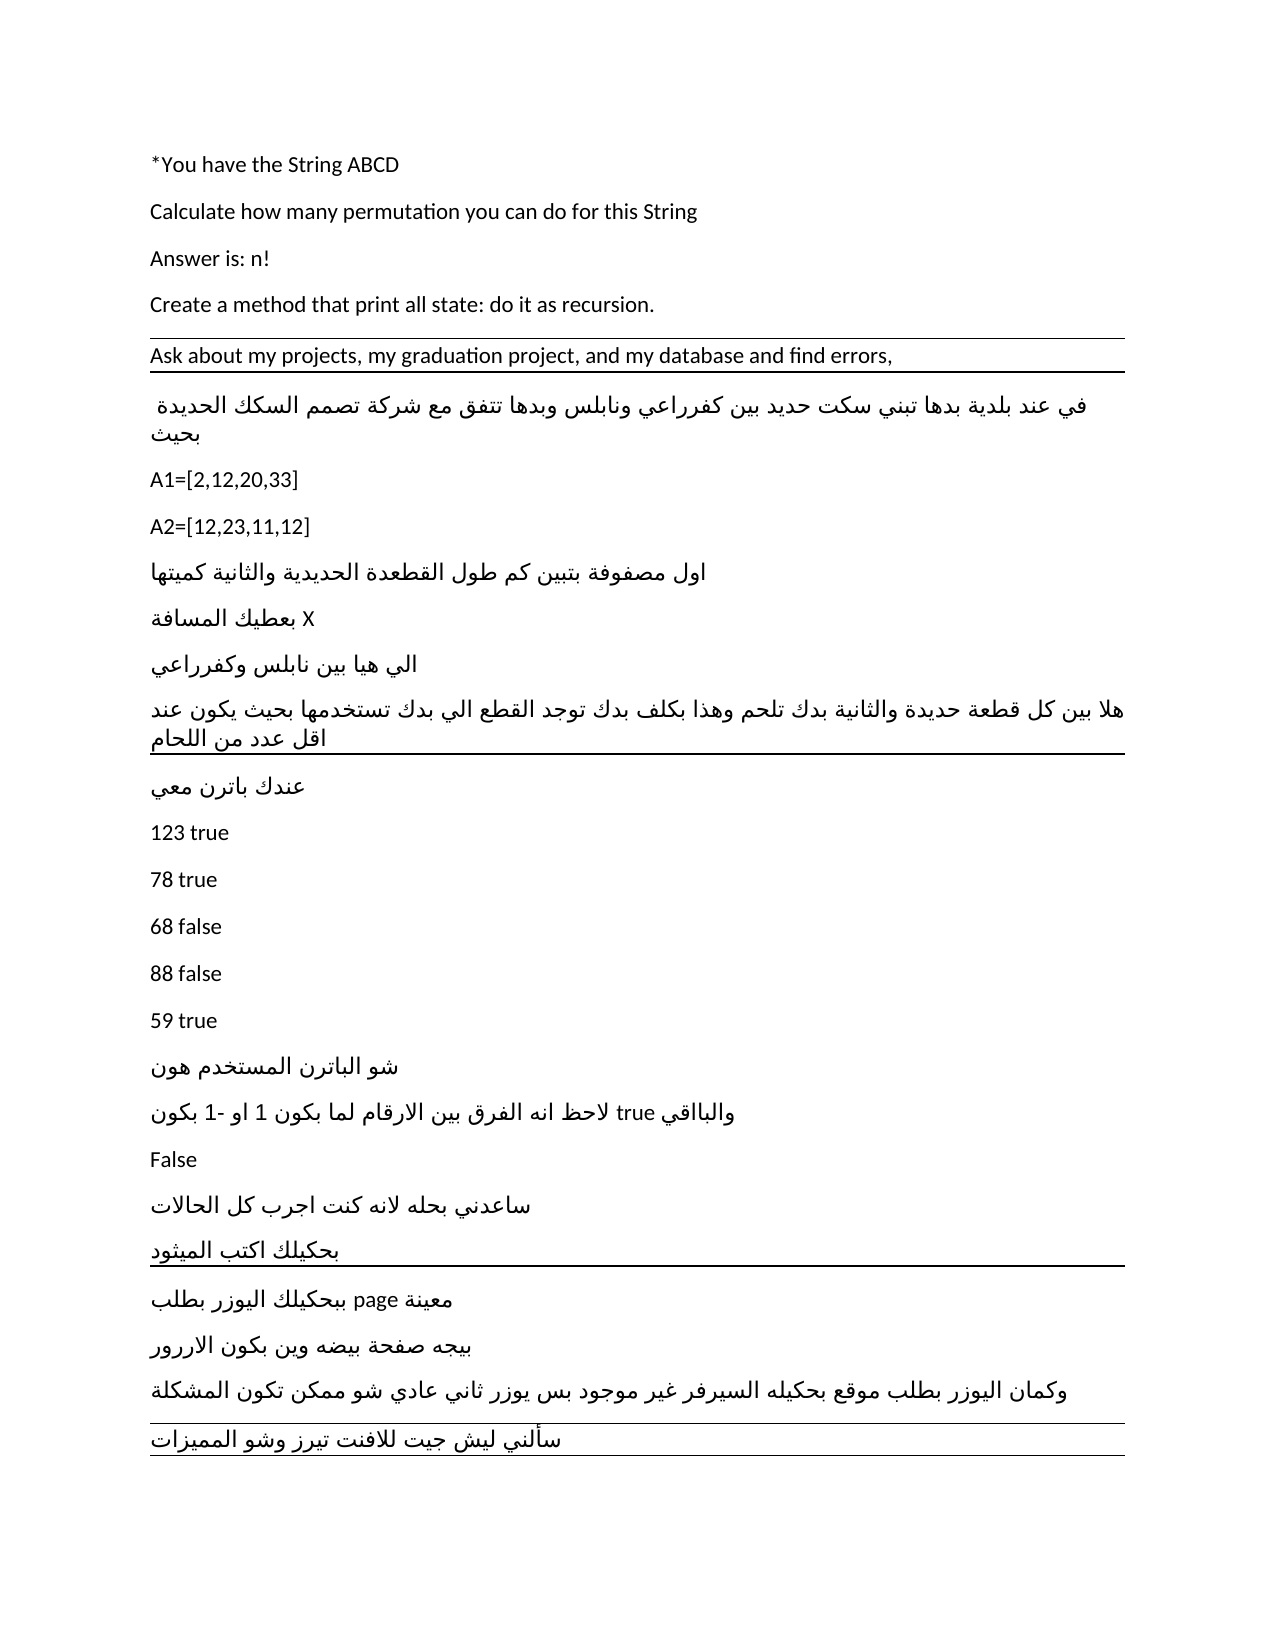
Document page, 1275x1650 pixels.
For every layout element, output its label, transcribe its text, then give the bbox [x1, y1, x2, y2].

text سألني ليش جيت للافنت تيرز وشو المميزات [150, 1424, 1125, 1455]
text *You have the String ABCD [150, 150, 1125, 178]
text 59 true [150, 1006, 1125, 1034]
text Calculate how many permutation you can do for this String [150, 197, 1125, 225]
text ببحكيلك اليوزر بطلب page معينة [150, 1285, 1125, 1313]
text بيجه صفحة بيضه وين بكون الاررور [150, 1332, 1125, 1359]
text وكمان اليوزر بطلب موقع بحكيله السيرفر غير موجود بس يوزر ثاني عادي شو ممكن تكون المشكلة [150, 1377, 1125, 1404]
text Answer is: n! [150, 244, 1125, 272]
text لاحظ انه الفرق بين الارقام لما بكون 1 او -1 بكون true والبااقي [150, 1098, 1125, 1126]
text هلا بين كل قطعة حديدة والثانية بدك تلحم وهذا بكلف بدك توجد القطع الي بدك تستخدمها بحيث يكون عند اقل عدد من اللحام [150, 696, 1125, 753]
text 123 true [150, 818, 1125, 846]
text A1=[2,12,20,33] [150, 465, 1125, 493]
text A2=[12,23,11,12] [150, 512, 1125, 540]
text بحكيلك اكتب الميثود [150, 1237, 1125, 1265]
text اول مصفوفة بتبين كم طول القطعدة الحديدية والثانية كميتها [150, 559, 1125, 585]
text الي هيا بين نابلس وكفرراعي [150, 651, 1125, 677]
text في عند بلدية بدها تبني سكت حديد بين كفرراعي ونابلس وبدها تتفق مع شركة تصمم السكك الحديدة بحيث [150, 392, 1125, 446]
text False [150, 1145, 1125, 1173]
text شو الباترن المستخدم هون [150, 1053, 1125, 1079]
text Create a method that print all state: do it as recursion. [150, 291, 1125, 319]
text 88 false [150, 959, 1125, 987]
text بعطيك المسافة X [150, 604, 1125, 632]
text 78 true [150, 865, 1125, 893]
text عندك باترن معي [150, 773, 1125, 799]
text 68 false [150, 912, 1125, 940]
text Ask about my projects, my graduation project, and my database and find errors, [150, 339, 1125, 371]
text ساعدني بحله لانه كنت اجرب كل الحالات [150, 1192, 1125, 1218]
